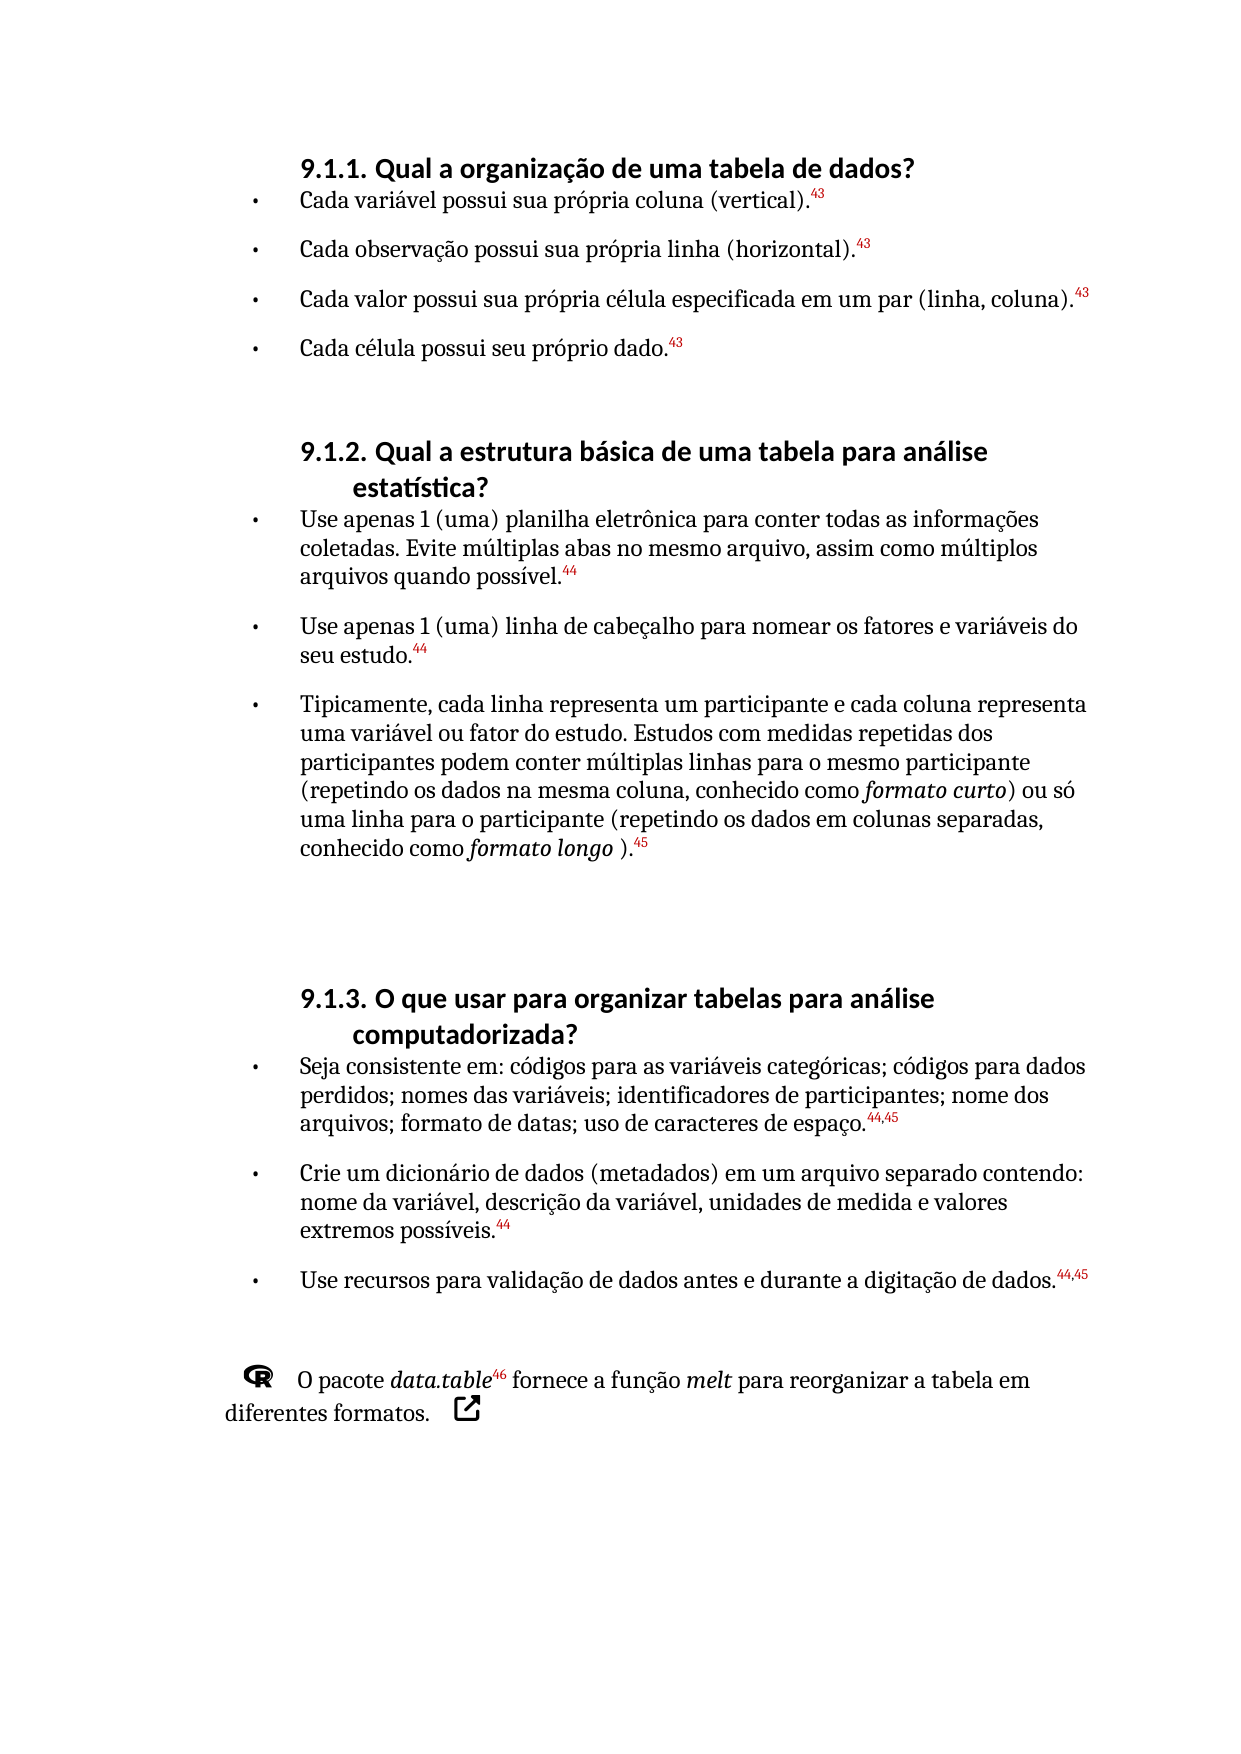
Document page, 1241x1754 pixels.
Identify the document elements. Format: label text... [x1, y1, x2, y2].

picture [243, 1363, 273, 1389]
subtitle O que usar para organizar tabelas para análise computadorizada? [300, 981, 1090, 1052]
subtitle Qual a estrutura básica de uma tabela para análise estatística? [300, 433, 1090, 505]
list Cada variável possui sua própria coluna (vertical).43 [250, 186, 1090, 214]
list Tipicamente, cada linha representa um participante e cada coluna representa uma variável ou fator do estudo. Estudos com medidas repetidas dos participantes podem conter múltiplas linhas para o mesmo participante (repetindo os dados na mesma coluna, conhecido como formato curto) ou só uma linha para o participante (repetindo os dados em colunas separadas, conhecido como formato longo ).45 [250, 690, 1090, 863]
list Use apenas 1 (uma) planilha eletrônica para conter todas as informações coletadas. Evite múltiplas abas no mesmo arquivo, assim como múltiplos arquivos quando possível.44 [250, 505, 1090, 591]
subtitle Qual a organização de uma tabela de dados? [300, 150, 1090, 186]
list Use apenas 1 (uma) linha de cabeçalho para nomear os fatores e variáveis do seu estudo.44 [250, 612, 1090, 669]
text O pacote data.table46 fornece a função melt para reorganizar a tabela em diferentes formatos. [225, 1363, 1090, 1427]
list Cada célula possui seu próprio dado.43 [250, 334, 1090, 363]
list Use recursos para validação de dados antes e durante a digitação de dados.44,45 [250, 1266, 1090, 1295]
list Cada observação possui sua própria linha (horizontal).43 [250, 235, 1090, 264]
list Cada valor possui sua própria célula especificada em um par (linha, coluna).43 [250, 285, 1090, 313]
list Seja consistente em: códigos para as variáveis categóricas; códigos para dados perdidos; nomes das variáveis; identificadores de participantes; nome dos arquivos; formato de datas; uso de caracteres de espaço.44,45 [250, 1052, 1090, 1138]
picture [454, 1395, 481, 1421]
